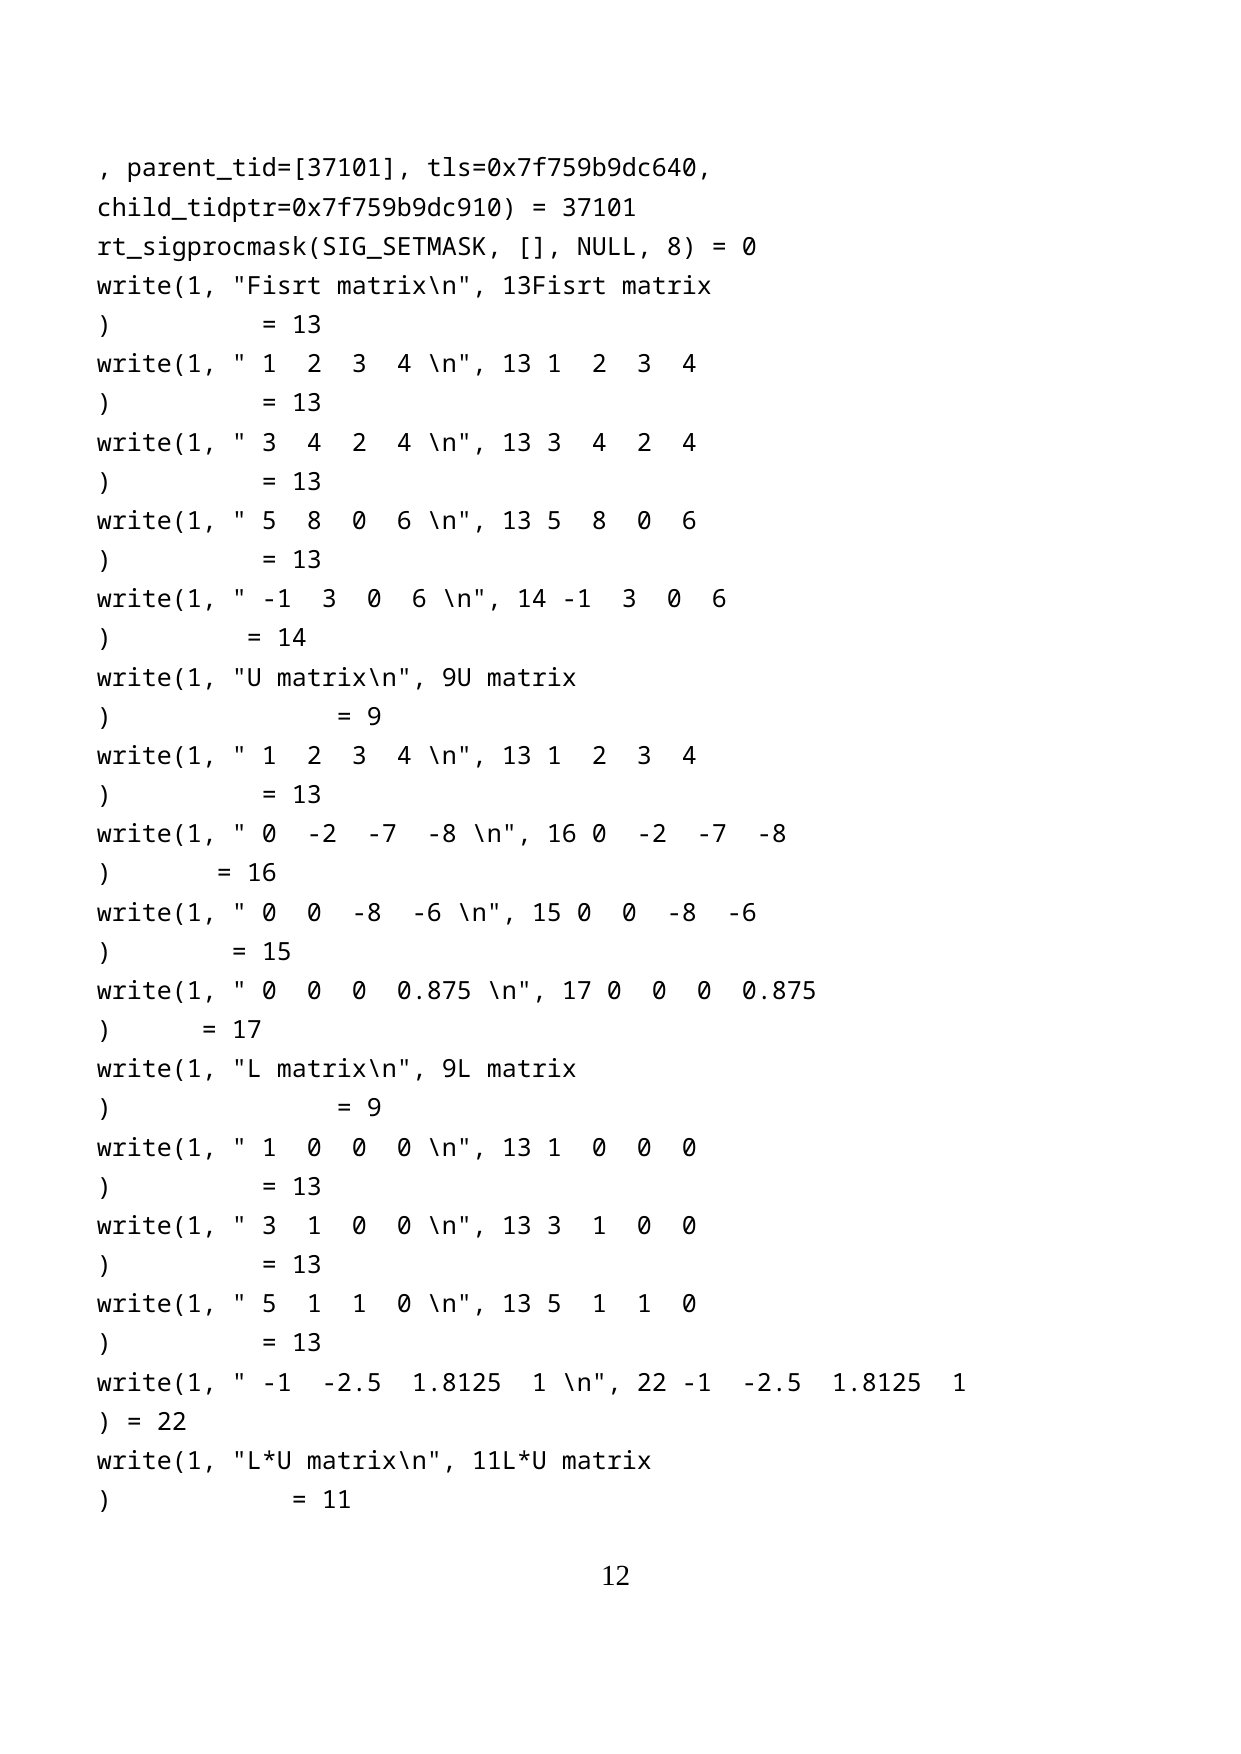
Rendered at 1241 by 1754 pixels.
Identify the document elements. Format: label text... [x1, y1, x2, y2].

text write(1, " -1 3 0 6 \n", 14 -1 3 0 6 [97, 581, 1091, 615]
text ) = 15 [97, 933, 1091, 967]
text write(1, "Fisrt matrix\n", 13Fisrt matrix [97, 267, 1091, 302]
text ) = 14 [97, 620, 1091, 654]
text ) = 17 [97, 1012, 1091, 1046]
text write(1, "U matrix\n", 9U matrix [97, 659, 1091, 693]
text write(1, "L matrix\n", 9L matrix [97, 1051, 1091, 1085]
text ) = 13 [97, 1247, 1091, 1281]
text ) = 13 [97, 1168, 1091, 1202]
text write(1, " 5 8 0 6 \n", 13 5 8 0 6 [97, 502, 1091, 537]
text ) = 16 [97, 855, 1091, 889]
text write(1, " 3 1 0 0 \n", 13 3 1 0 0 [97, 1207, 1091, 1242]
text ) = 11 [97, 1482, 1091, 1516]
text ) = 9 [97, 1090, 1091, 1124]
text write(1, " 5 1 1 0 \n", 13 5 1 1 0 [97, 1286, 1091, 1320]
text write(1, " 3 4 2 4 \n", 13 3 4 2 4 [97, 424, 1091, 458]
text ) = 13 [97, 542, 1091, 576]
text ) = 22 [97, 1403, 1091, 1437]
text write(1, " 1 0 0 0 \n", 13 1 0 0 0 [97, 1129, 1091, 1163]
text ) = 13 [97, 307, 1091, 341]
text write(1, " -1 -2.5 1.8125 1 \n", 22 -1 -2.5 1.8125 1 [97, 1364, 1091, 1398]
text ) = 9 [97, 698, 1091, 732]
text ) = 13 [97, 463, 1091, 497]
text write(1, " 1 2 3 4 \n", 13 1 2 3 4 [97, 737, 1091, 772]
text rt_sigprocmask(SIG_SETMASK, [], NULL, 8) = 0 [97, 228, 1091, 262]
text write(1, "L*U matrix\n", 11L*U matrix [97, 1442, 1091, 1477]
text write(1, " 0 0 -8 -6 \n", 15 0 0 -8 -6 [97, 894, 1091, 928]
text ) = 13 [97, 1325, 1091, 1359]
text ) = 13 [97, 777, 1091, 811]
text write(1, " 1 2 3 4 \n", 13 1 2 3 4 [97, 346, 1091, 380]
text write(1, " 0 0 0 0.875 \n", 17 0 0 0 0.875 [97, 972, 1091, 1007]
text write(1, " 0 -2 -7 -8 \n", 16 0 -2 -7 -8 [97, 816, 1091, 850]
text , parent_tid=[37101], tls=0x7f759b9dc640, child_tidptr=0x7f759b9dc910) = 37101 [97, 150, 1091, 223]
text ) = 13 [97, 385, 1091, 419]
